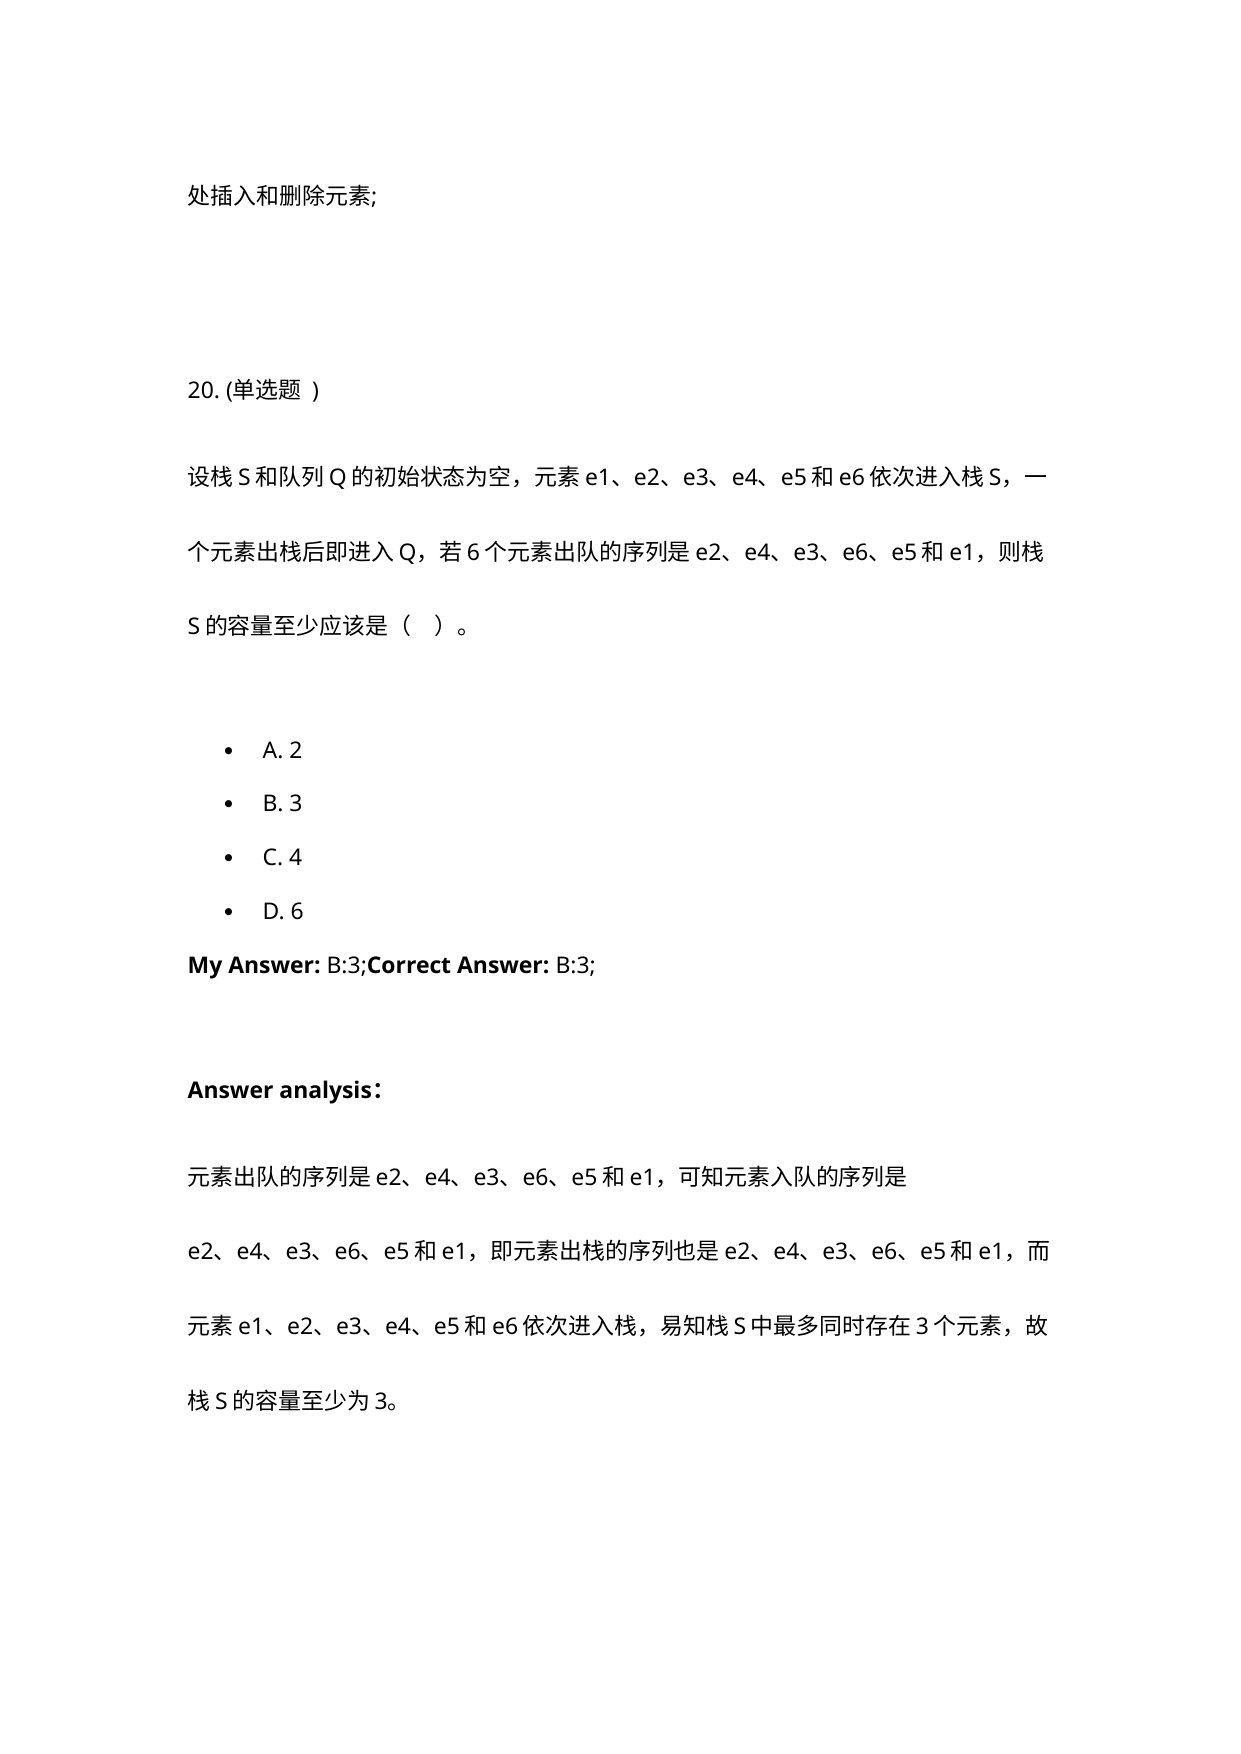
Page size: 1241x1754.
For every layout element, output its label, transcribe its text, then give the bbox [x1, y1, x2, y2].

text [187, 162, 1053, 227]
list C. 4 [225, 841, 1053, 873]
text My Answer: B:3;Correct Answer: B:3; [187, 948, 1053, 981]
text 设栈S和队列Q的初始状态为空，元素e1、e2、e3、e4、e5和e6依次进入栈S，一个元素出栈后即进入Q，若6个元素出队的序列是e2、e4、e3、e6、e5和e1，则栈S的容量至少应该是（ ）。 [187, 443, 1053, 657]
text 20. (单选题 ) [187, 356, 1053, 421]
list A. 2 [225, 733, 1053, 765]
list B. 3 [225, 787, 1053, 819]
list D. 6 [225, 894, 1053, 927]
text Answer analysis： [187, 1056, 1053, 1121]
text 元素出队的序列是e2、e4、e3、e6、e5和e1，可知元素入队的序列是e2、e4、e3、e6、e5和e1，即元素出栈的序列也是e2、e4、e3、e6、e5和e1，而元素e1、e2、e3、e4、e5和e6依次进入栈，易知栈S中最多同时存在3个元素，故栈S的容量至少为3。 [187, 1143, 1053, 1432]
